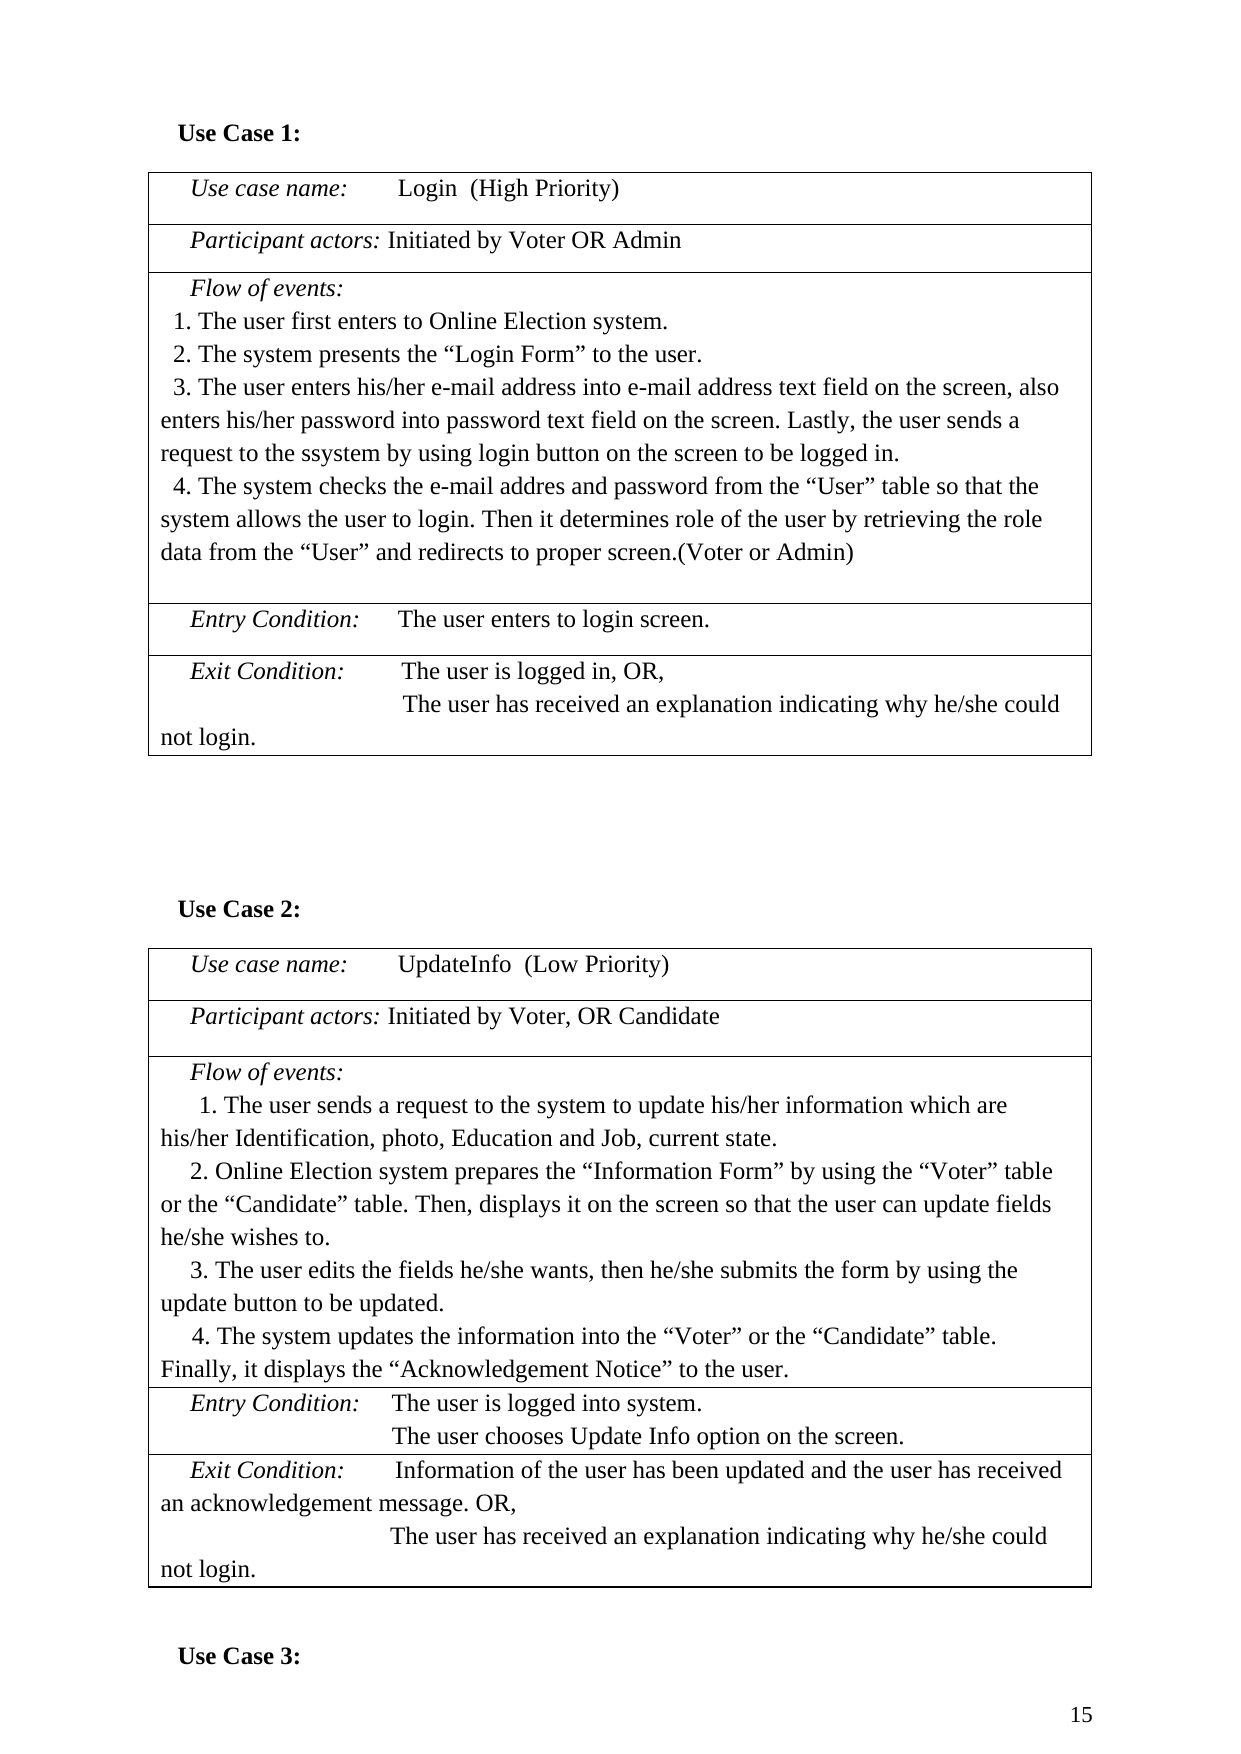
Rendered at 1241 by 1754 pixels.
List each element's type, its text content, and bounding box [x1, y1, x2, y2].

table_cell Entry Condition: The user enters to login screen. [149, 604, 1091, 655]
table_cell Flow of events: 1. The user first enters to Online Election system. 2. The system presents the “Login Form” to the user. 3. The user enters his/her e-mail address into e-mail address text field on the screen, also enters his/her password into password text field on the screen. Lastly, the user sends a request to the ssystem by using login button on the screen to be logged in. 4. The system checks the e-mail addres and password from the “User” table so that the system allows the user to login. Then it determines role of the user by retrieving the role data from the “User” and redirects to proper screen.(Voter or Admin) [149, 273, 1091, 603]
text Use Case 3: [148, 1641, 1092, 1670]
table_cell Participant actors: Initiated by Voter, OR Candidate [149, 1001, 1091, 1056]
text Use Case 2: [148, 894, 1092, 923]
table_cell Exit Condition: Information of the user has been updated and the user has received an acknowledgement message. OR, The user has received an explanation indicating why he/she could not login. [149, 1455, 1091, 1586]
table_cell Participant actors: Initiated by Voter OR Admin [149, 225, 1091, 272]
table_cell Entry Condition: The user is logged into system. The user chooses Update Info option on the screen. [149, 1388, 1091, 1454]
table_cell Flow of events: 1. The user sends a request to the system to update his/her information which are his/her Identification, photo, Education and Job, current state. 2. Online Election system prepares the “Information Form” by using the “Voter” table or the “Candidate” table. Then, displays it on the screen so that the user can update fields he/she wishes to. 3. The user edits the fields he/she wants, then he/she submits the form by using the update button to be updated. 4. The system updates the information into the “Voter” or the “Candidate” table. Finally, it displays the “Acknowledgement Notice” to the user. [149, 1057, 1091, 1387]
table_header Use case name: Login (High Priority) [149, 173, 1091, 224]
table_header Use case name: UpdateInfo (Low Priority) [149, 949, 1091, 1000]
table_cell Exit Condition: The user is logged in, OR, The user has received an explanation indicating why he/she could not login. [149, 656, 1091, 755]
text Use Case 1: [148, 118, 1092, 147]
